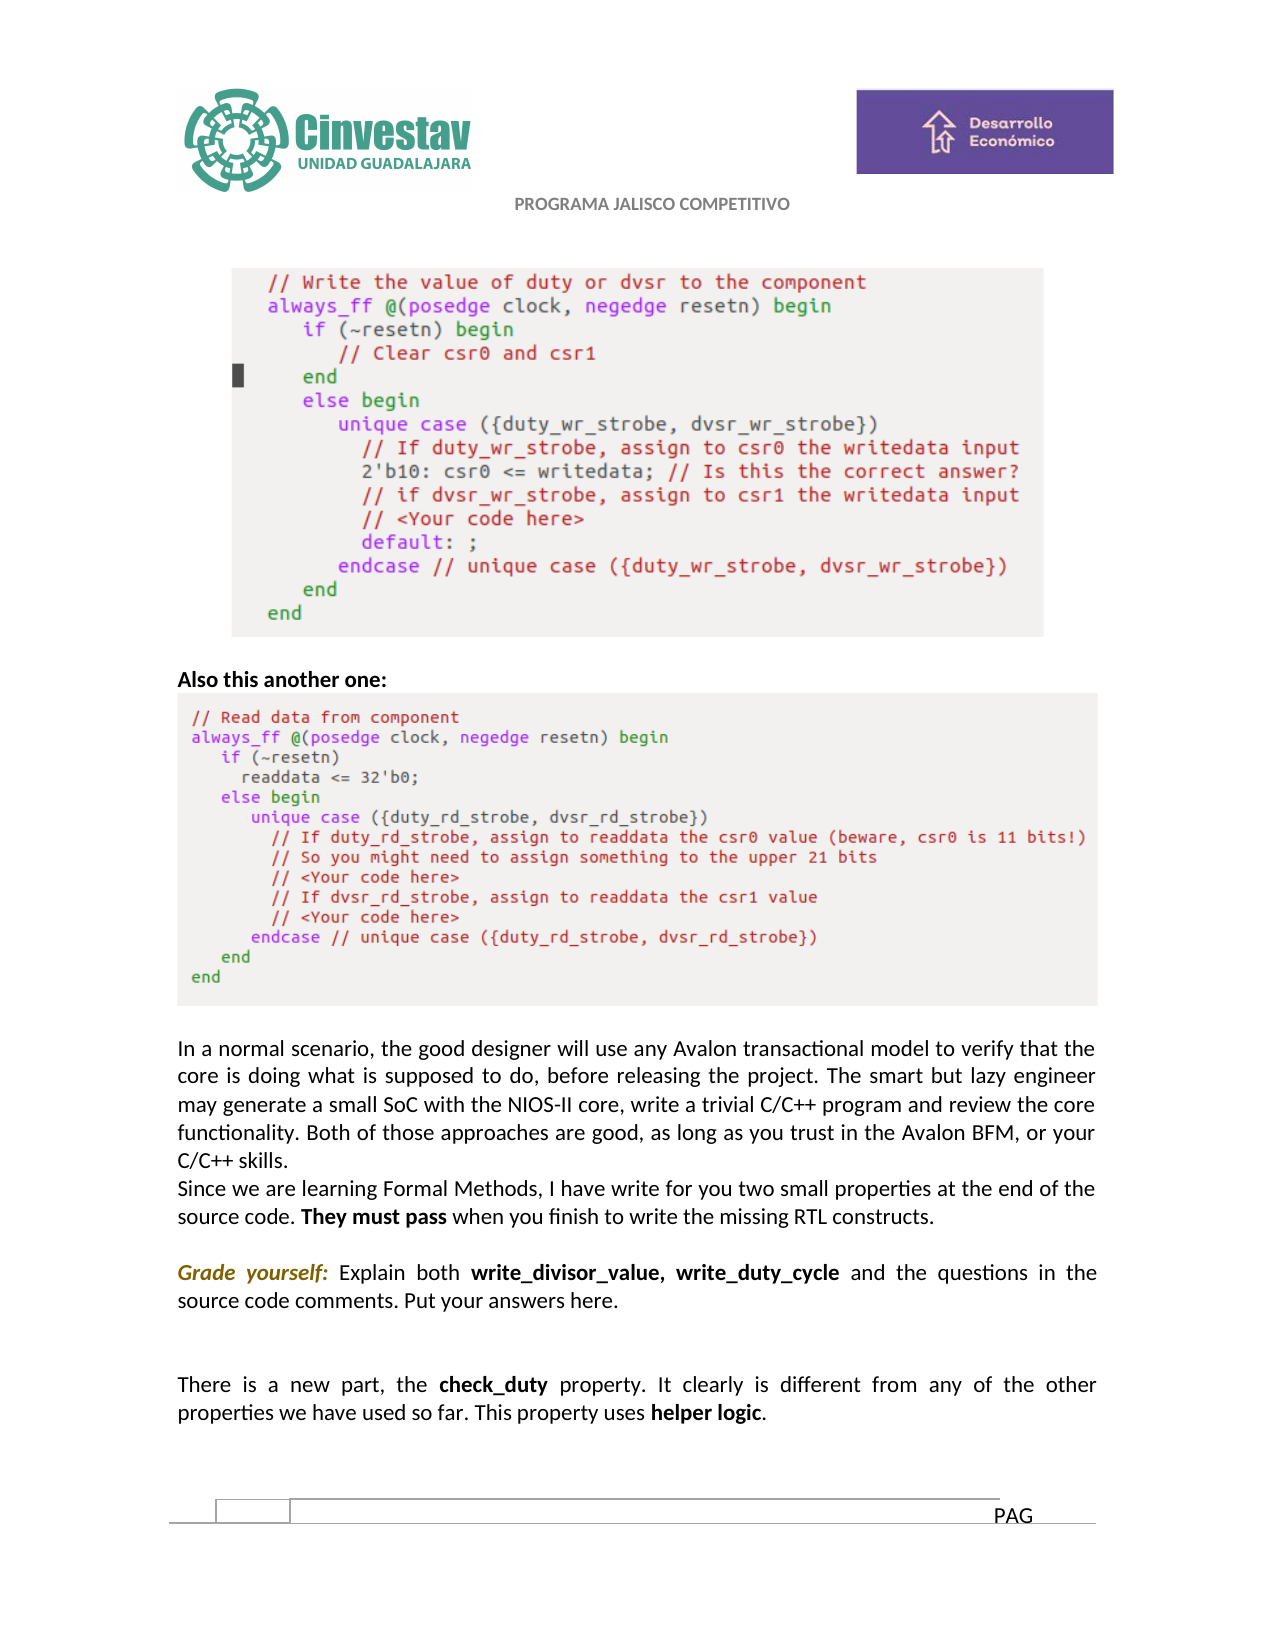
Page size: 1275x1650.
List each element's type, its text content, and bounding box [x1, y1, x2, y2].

text Also this another one: [177, 665, 1098, 693]
text In a normal scenario, the good designer will use any Avalon transactional model to verify that the core is doing what is supposed to do, before releasing the project. The smart but lazy engineer may generate a small SoC with the NIOS-II core, write a trivial C/C++ program and review the core functionality. Both of those approaches are good, as long as you trust in the Avalon BFM, or your C/C++ skills. [177, 1034, 1098, 1174]
picture [231, 268, 1044, 637]
picture [856, 88, 1114, 174]
text Grade yourself: Explain both write_divisor_value, write_duty_cycle and the questions in the source code comments. Put your answers here. [177, 1258, 1098, 1314]
picture [177, 693, 1098, 1006]
picture [177, 88, 473, 193]
text There is a new part, the check_duty property. It clearly is different from any of the other properties we have used so far. This property uses helper logic. [177, 1370, 1098, 1426]
text Since we are learning Formal Methods, I have write for you two small properties at the end of the source code. They must pass when you finish to write the missing RTL constructs. [177, 1174, 1098, 1230]
